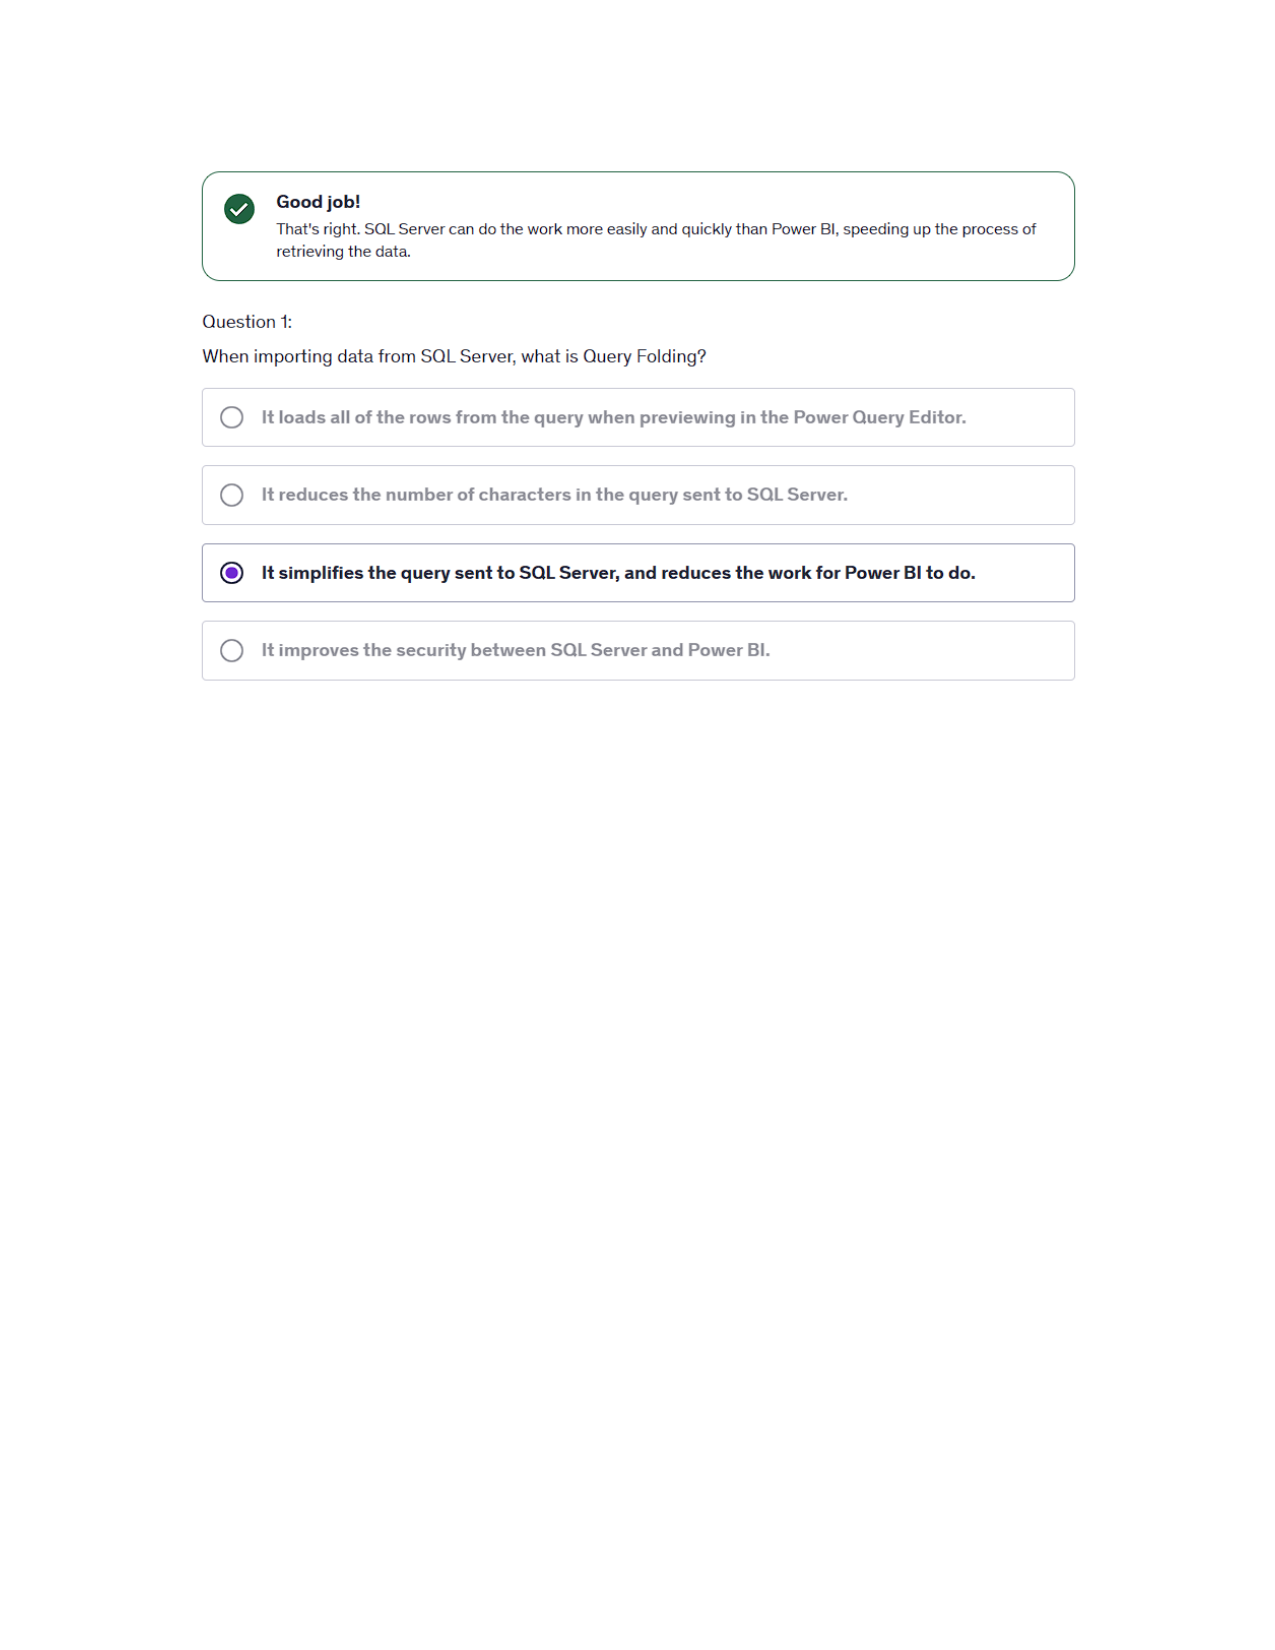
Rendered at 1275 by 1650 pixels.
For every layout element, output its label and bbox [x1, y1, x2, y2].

picture [150, 150, 1125, 706]
